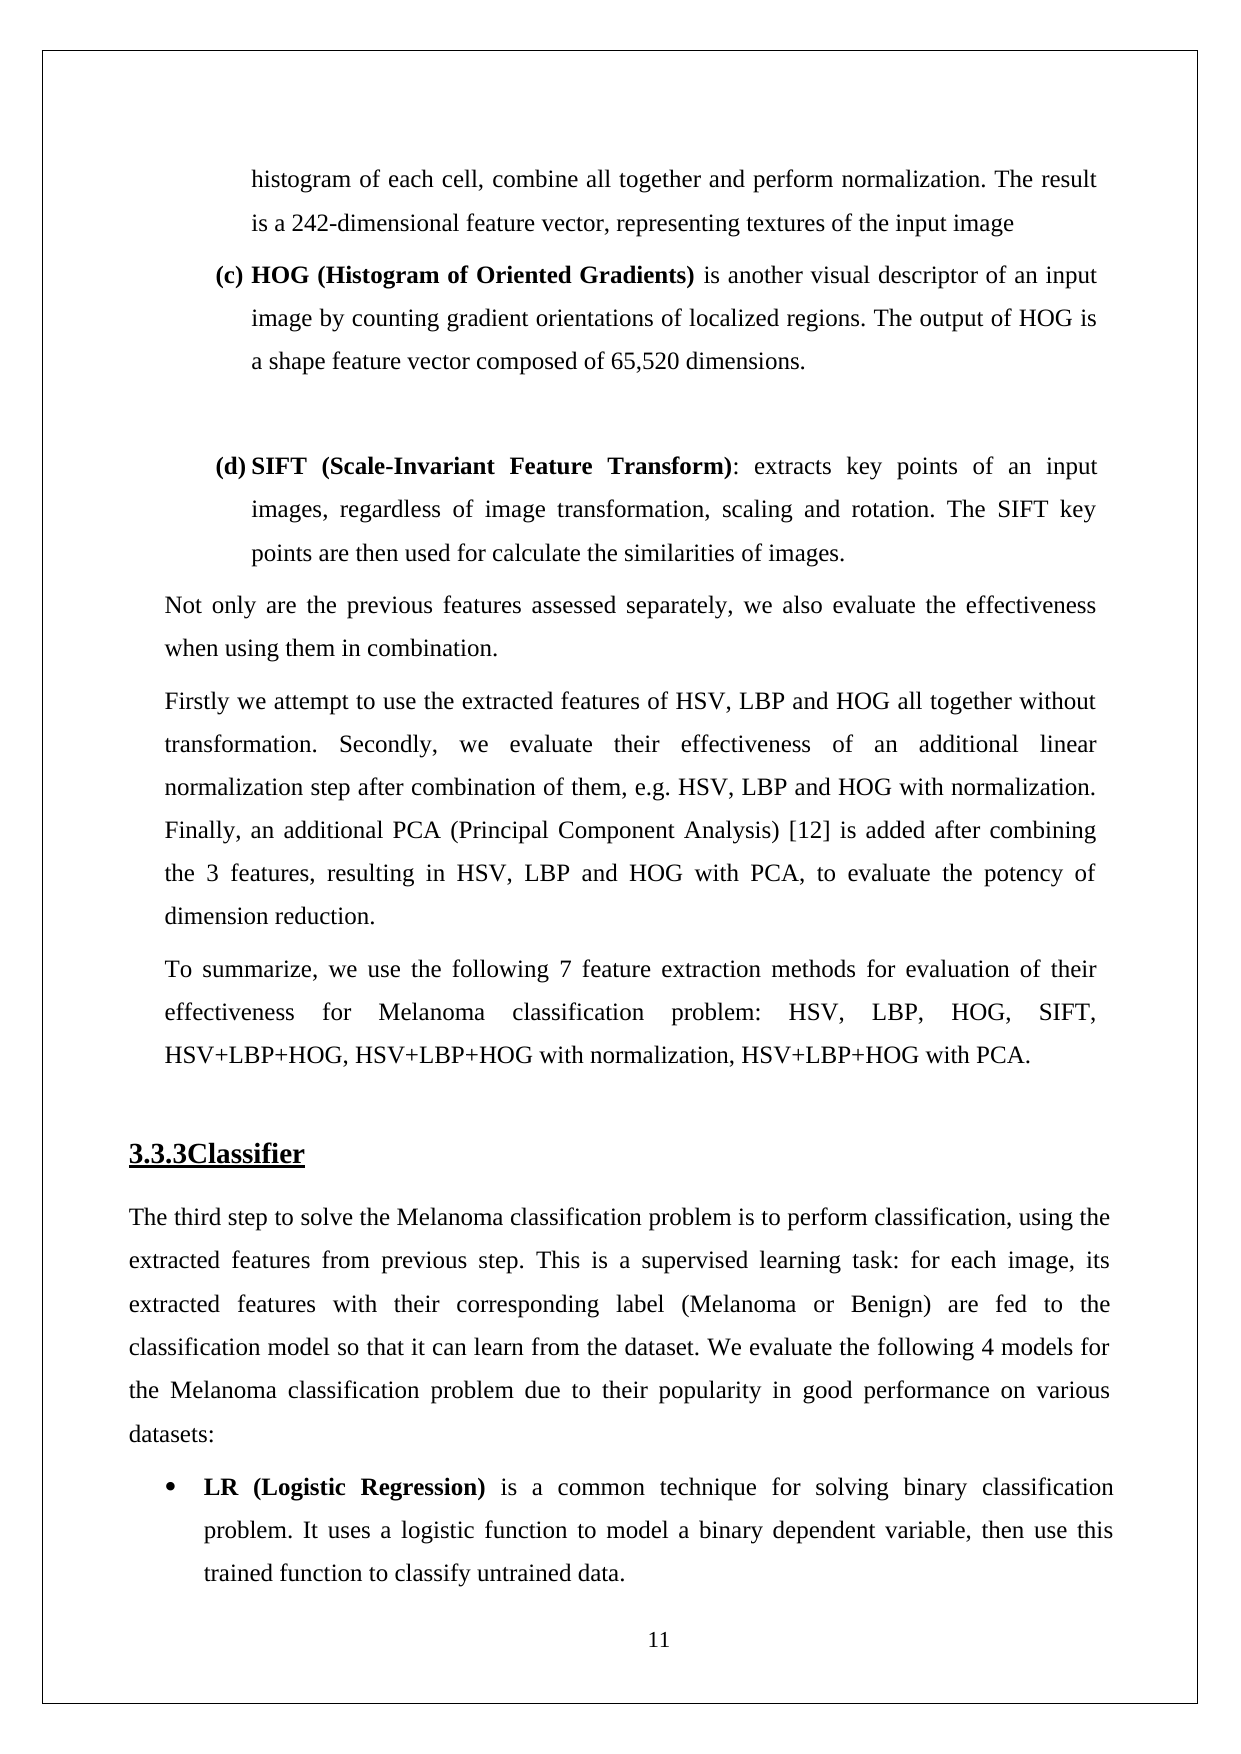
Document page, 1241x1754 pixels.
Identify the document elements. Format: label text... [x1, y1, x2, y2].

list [215, 164, 1098, 236]
subtitle 3.3.3Classifier [128, 1136, 1197, 1169]
text Not only are the previous features assessed separately, we also evaluate the effectiveness when using them in combination. [164, 590, 1098, 662]
list HOG (Histogram of Oriented Gradients) is another visual descriptor of an input image by counting gradient orientations of localized regions. The output of HOG is a shape feature vector composed of 65,520 dimensions. [215, 260, 1098, 375]
text The third step to solve the Melanoma classification problem is to perform classification, using the extracted features from previous step. This is a supervised learning task: for each image, its extracted features with their corresponding label (Melanoma or Benign) are fed to the classification model so that it can learn from the dataset. We evaluate the following 4 models for the Melanoma classification problem due to their popularity in good performance on various datasets: [128, 1202, 1112, 1448]
text To summarize, we use the following 7 feature extraction methods for evaluation of their effectiveness for Melanoma classification problem: HSV, LBP, HOG, SIFT, HSV+LBP+HOG, HSV+LBP+HOG with normalization, HSV+LBP+HOG with PCA. [164, 954, 1098, 1069]
list SIFT (Scale-Invariant Feature Transform): extracts key points of an input images, regardless of image transformation, scaling and rotation. The SIFT key points are then used for calculate the similarities of images. [215, 451, 1098, 566]
list LR (Logistic Regression) is a common technique for solving binary classification problem. It uses a logistic function to model a binary dependent variable, then use this trained function to classify untrained data. [166, 1472, 1114, 1587]
text Firstly we attempt to use the extracted features of HSV, LBP and HOG all together without transformation. Secondly, we evaluate their effectiveness of an additional linear normalization step after combination of them, e.g. HSV, LBP and HOG with normalization. Finally, an additional PCA (Principal Component Analysis) [12] is added after combining the 3 features, resulting in HSV, LBP and HOG with PCA, to evaluate the potency of dimension reduction. [164, 686, 1098, 930]
